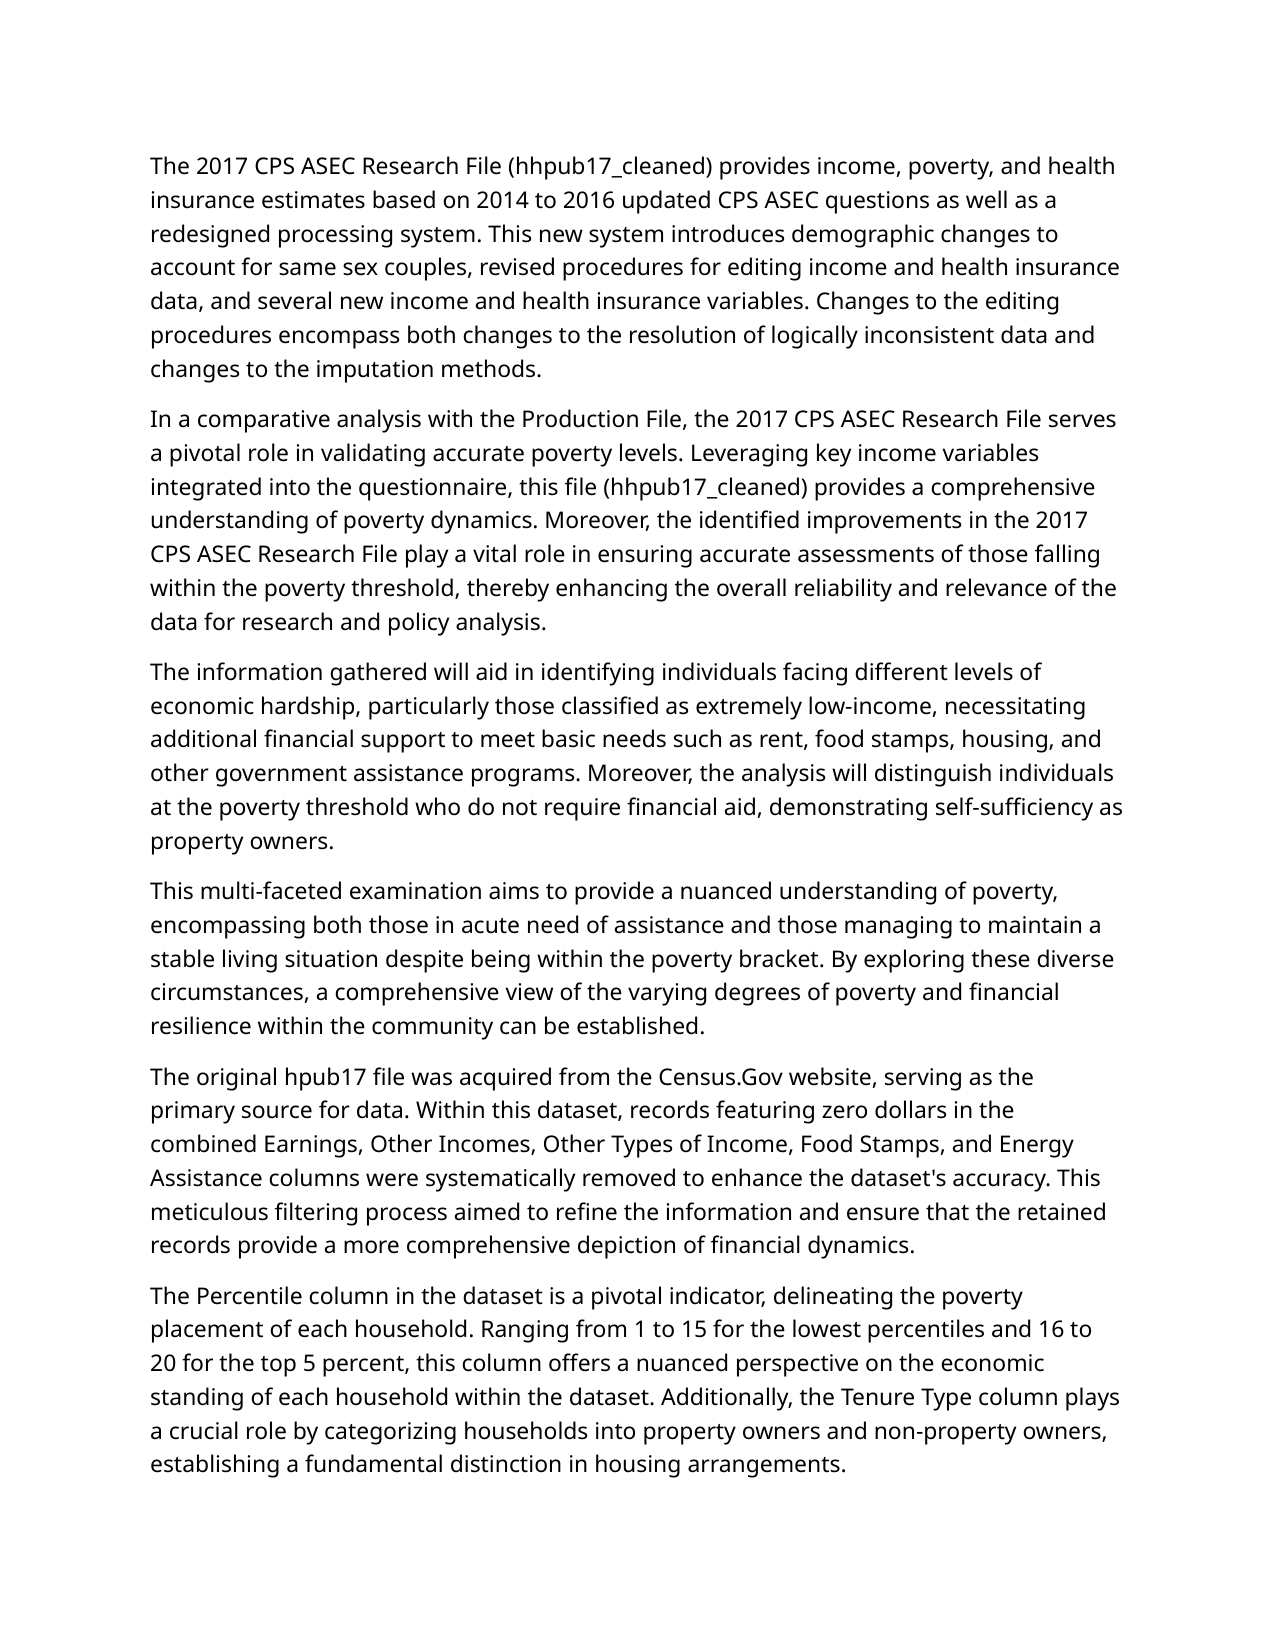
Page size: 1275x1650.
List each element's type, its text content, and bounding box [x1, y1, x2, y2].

text In a comparative analysis with the Production File, the 2017 CPS ASEC Research File serves a pivotal role in validating accurate poverty levels. Leveraging key income variables integrated into the questionnaire, this file (hhpub17_cleaned) provides a comprehensive understanding of poverty dynamics. Moreover, the identified improvements in the 2017 CPS ASEC Research File play a vital role in ensuring accurate assessments of those falling within the poverty threshold, thereby enhancing the overall reliability and relevance of the data for research and policy analysis. [150, 403, 1125, 637]
text The 2017 CPS ASEC Research File (hhpub17_cleaned) provides income, poverty, and health insurance estimates based on 2014 to 2016 updated CPS ASEC questions as well as a redesigned processing system. This new system introduces demographic changes to account for same sex couples, revised procedures for editing income and health insurance data, and several new income and health insurance variables. Changes to the editing procedures encompass both changes to the resolution of logically inconsistent data and changes to the imputation methods. [150, 150, 1125, 384]
text This multi-faceted examination aims to provide a nuanced understanding of poverty, encompassing both those in acute need of assistance and those managing to maintain a stable living situation despite being within the poverty bracket. By exploring these diverse circumstances, a comprehensive view of the varying degrees of poverty and financial resilience within the community can be established. [150, 875, 1125, 1041]
text The Percentile column in the dataset is a pivotal indicator, delineating the poverty placement of each household. Ranging from 1 to 15 for the lowest percentiles and 16 to 20 for the top 5 percent, this column offers a nuanced perspective on the economic standing of each household within the dataset. Additionally, the Tenure Type column plays a crucial role by categorizing households into property owners and non-property owners, establishing a fundamental distinction in housing arrangements. [150, 1279, 1125, 1479]
text The information gathered will aid in identifying individuals facing different levels of economic hardship, particularly those classified as extremely low-income, necessitating additional financial support to meet basic needs such as rent, food stamps, housing, and other government assistance programs. Moreover, the analysis will distinguish individuals at the poverty threshold who do not require financial aid, demonstrating self-sufficiency as property owners. [150, 656, 1125, 856]
text The original hpub17 file was acquired from the Census.Gov website, serving as the primary source for data. Within this dataset, records featuring zero dollars in the combined Earnings, Other Incomes, Other Types of Income, Food Stamps, and Energy Assistance columns were systematically removed to enhance the dataset's accuracy. This meticulous filtering process aimed to refine the information and ensure that the retained records provide a more comprehensive depiction of financial dynamics. [150, 1060, 1125, 1260]
